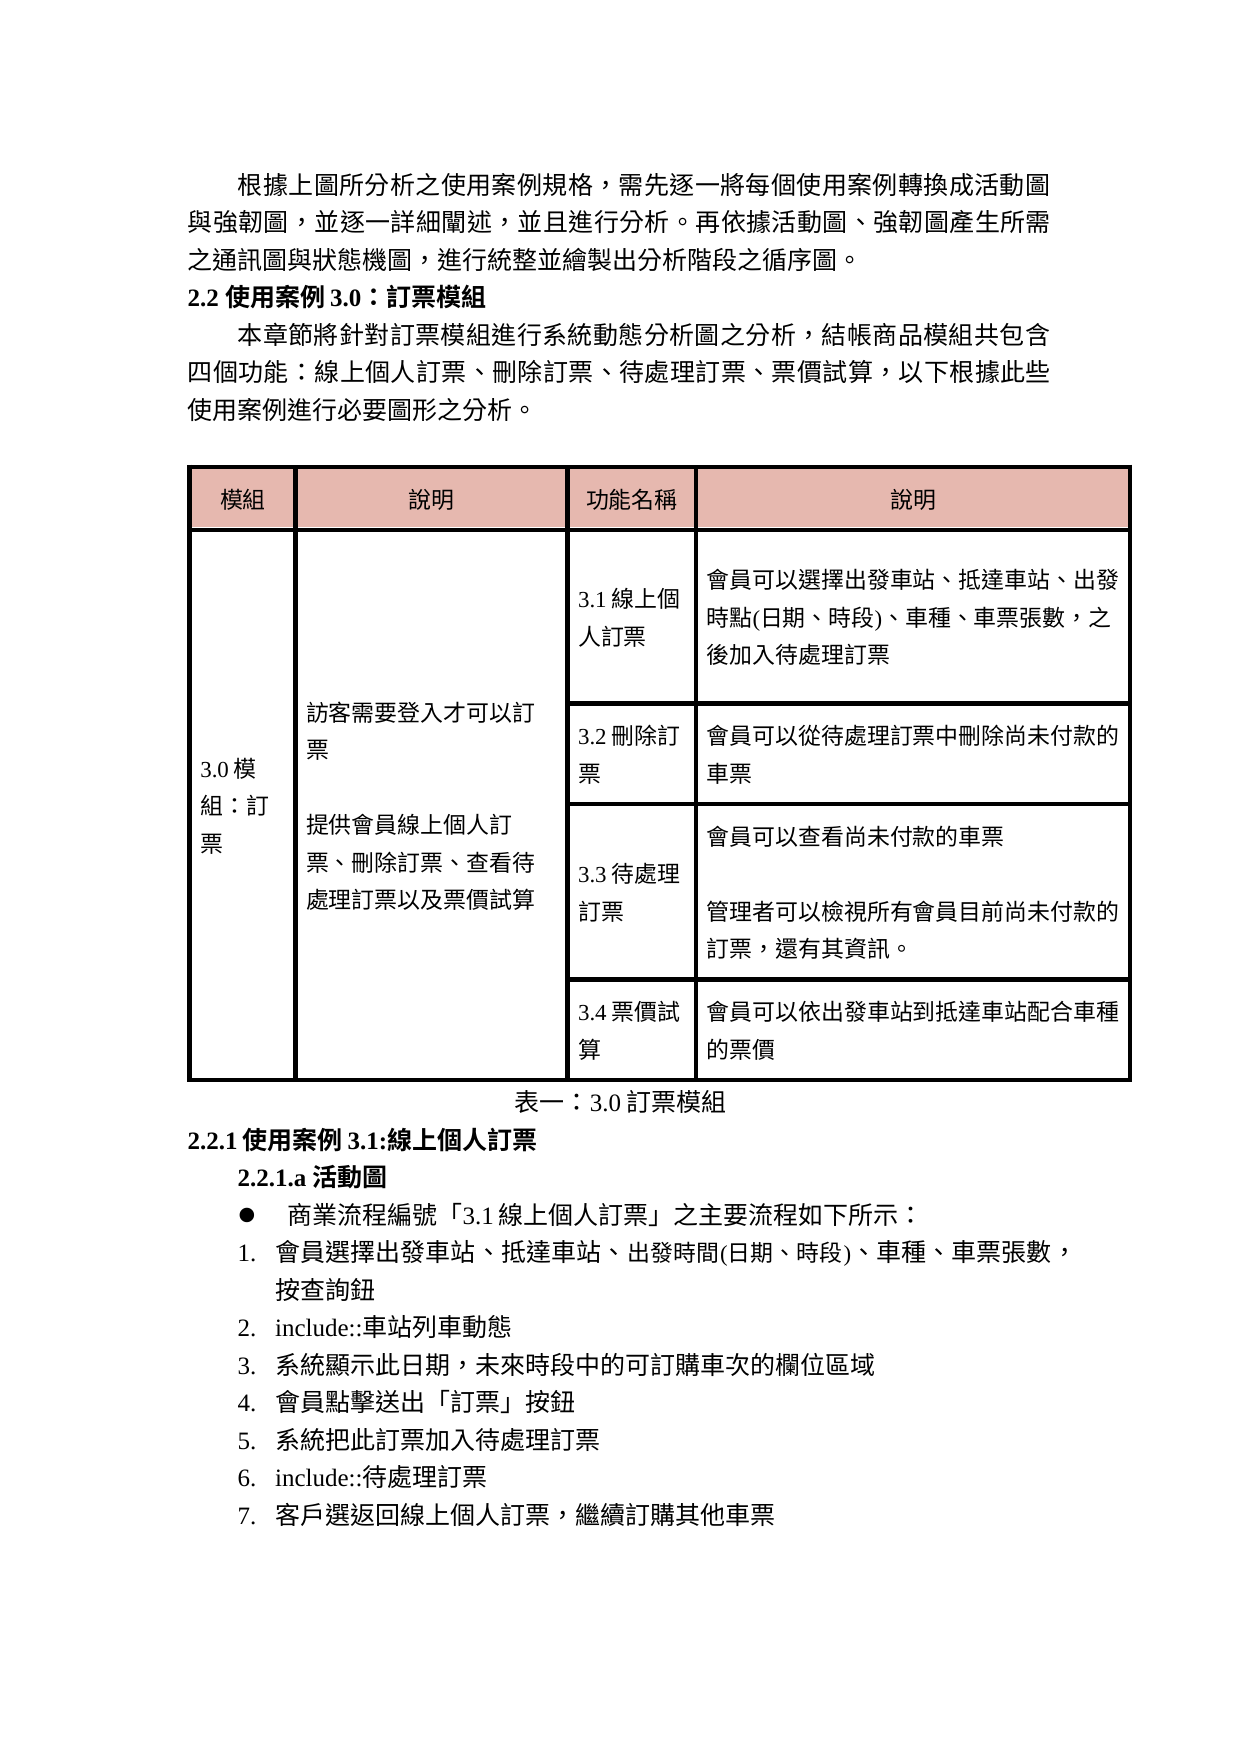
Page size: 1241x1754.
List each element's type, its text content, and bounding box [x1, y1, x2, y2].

text 2.2 使用案例3.0：訂票模組 [187, 277, 1053, 314]
text 根據上圖所分析之使用案例規格，需先逐一將每個使用案例轉換成活動圖與強韌圖，並逐一詳細闡述，並且進行分析。再依據活動圖、強韌圖產生所需之通訊圖與狀態機圖，進行統整並繪製出分析階段之循序圖。 [187, 164, 1053, 277]
table_header 說明 [298, 469, 565, 527]
table_cell 3.2刪除訂票 [570, 706, 694, 801]
list include::待處理訂票 [237, 1457, 1053, 1495]
table_header 功能名稱 [570, 469, 694, 527]
table_cell 訪客需要登入才可以訂票 提供會員線上個人訂票、刪除訂票、查看待處理訂票以及票價試算 [298, 532, 565, 1077]
text 本章節將針對訂票模組進行系統動態分析圖之分析，結帳商品模組共包含四個功能：線上個人訂票、刪除訂票、待處理訂票、票價試算，以下根據此些使用案例進行必要圖形之分析。 [187, 314, 1053, 427]
list 客戶選返回線上個人訂票，繼續訂購其他車票 [237, 1495, 1053, 1532]
table_cell 會員可以依出發車站到抵達車站配合車種的票價 [698, 982, 1128, 1077]
list 系統顯示此日期，未來時段中的可訂購車次的欄位區域 [237, 1345, 1053, 1382]
table_cell 3.1線上個人訂票 [570, 532, 694, 701]
text 2.2.1.a 活動圖 [187, 1157, 1053, 1195]
table_cell 會員可以選擇出發車站、抵達車站、出發時點(日期、時段)、車種、車票張數，之後加入待處理訂票 [698, 532, 1128, 701]
table_header 說明 [698, 469, 1128, 527]
table_header 模組 [192, 469, 293, 527]
table_cell 會員可以從待處理訂票中刪除尚未付款的車票 [698, 706, 1128, 801]
text 2.2.1使用案例3.1:線上個人訂票 [187, 1120, 1053, 1157]
table_cell 3.4票價試算 [570, 982, 694, 1077]
table_cell 3.0模組：訂票 [192, 532, 293, 1077]
list 會員點擊送出「訂票」按鈕 [237, 1382, 1053, 1420]
text 表一：3.0訂票模組 [187, 1082, 1053, 1120]
table_cell 3.3待處理訂票 [570, 806, 694, 977]
list include::車站列車動態 [237, 1307, 1053, 1345]
list 系統把此訂票加入待處理訂票 [237, 1420, 1053, 1457]
table_cell 會員可以查看尚未付款的車票 管理者可以檢視所有會員目前尚未付款的訂票，還有其資訊。 [698, 806, 1128, 977]
list 會員選擇出發車站、抵達車站、出發時間(日期、時段)、車種、車票張數，按查詢鈕 [237, 1232, 1053, 1307]
list 商業流程編號「3.1線上個人訂票」之主要流程如下所示： [237, 1195, 1053, 1232]
